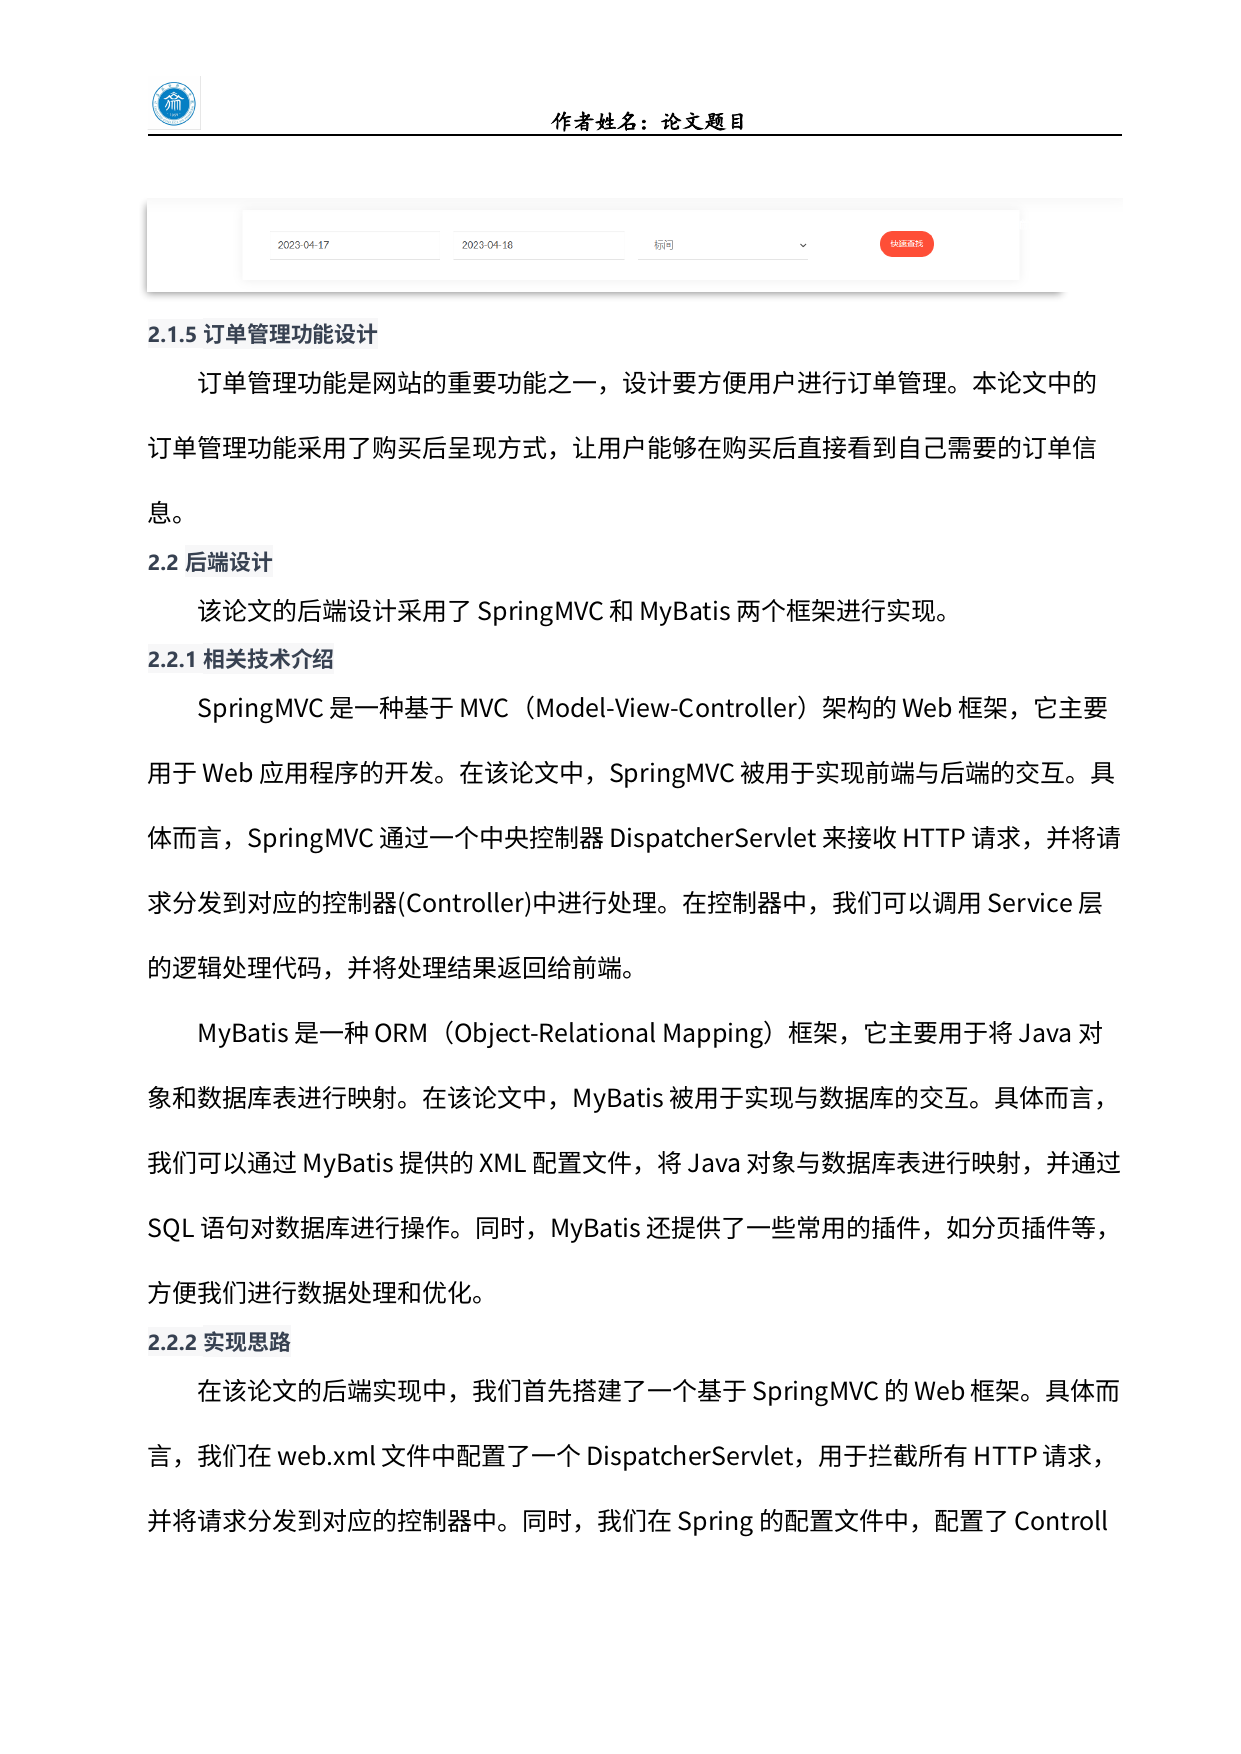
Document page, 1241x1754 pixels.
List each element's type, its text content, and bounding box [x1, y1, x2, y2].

picture [147, 197, 1123, 292]
text 2.2.1 相关技术介绍 [148, 642, 1122, 674]
text 2.1.5 订单管理功能设计 [148, 317, 1122, 349]
picture [147, 76, 201, 130]
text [148, 1357, 1122, 1552]
text 2.2.2 实现思路 [148, 1324, 1122, 1357]
list 后端设计 [148, 544, 1122, 577]
text MyBatis是一种ORM（Object-Relational Mapping）框架，它主要用于将Java对象和数据库表进行映射。在该论文中，MyBatis被用于实现与数据库的交互。具体而言，我们可以通过MyBatis提供的XML配置文件，将Java对象与数据库表进行映射，并通过SQL语句对数据库进行操作。同时，MyBatis还提供了一些常用的插件，如分页插件等，方便我们进行数据处理和优化。 [148, 999, 1122, 1324]
text SpringMVC是一种基于MVC（Model-View-Controller）架构的Web框架，它主要用于Web应用程序的开发。在该论文中，SpringMVC被用于实现前端与后端的交互。具体而言，SpringMVC通过一个中央控制器DispatcherServlet来接收HTTP请求，并将请求分发到对应的控制器(Controller)中进行处理。在控制器中，我们可以调用Service层的逻辑处理代码，并将处理结果返回给前端。 [148, 674, 1122, 999]
text 订单管理功能是网站的重要功能之一，设计要方便用户进行订单管理。本论文中的订单管理功能采用了购买后呈现方式，让用户能够在购买后直接看到自己需要的订单信息。 [148, 349, 1122, 544]
text 该论文的后端设计采用了SpringMVC和MyBatis两个框架进行实现。 [148, 577, 1122, 642]
